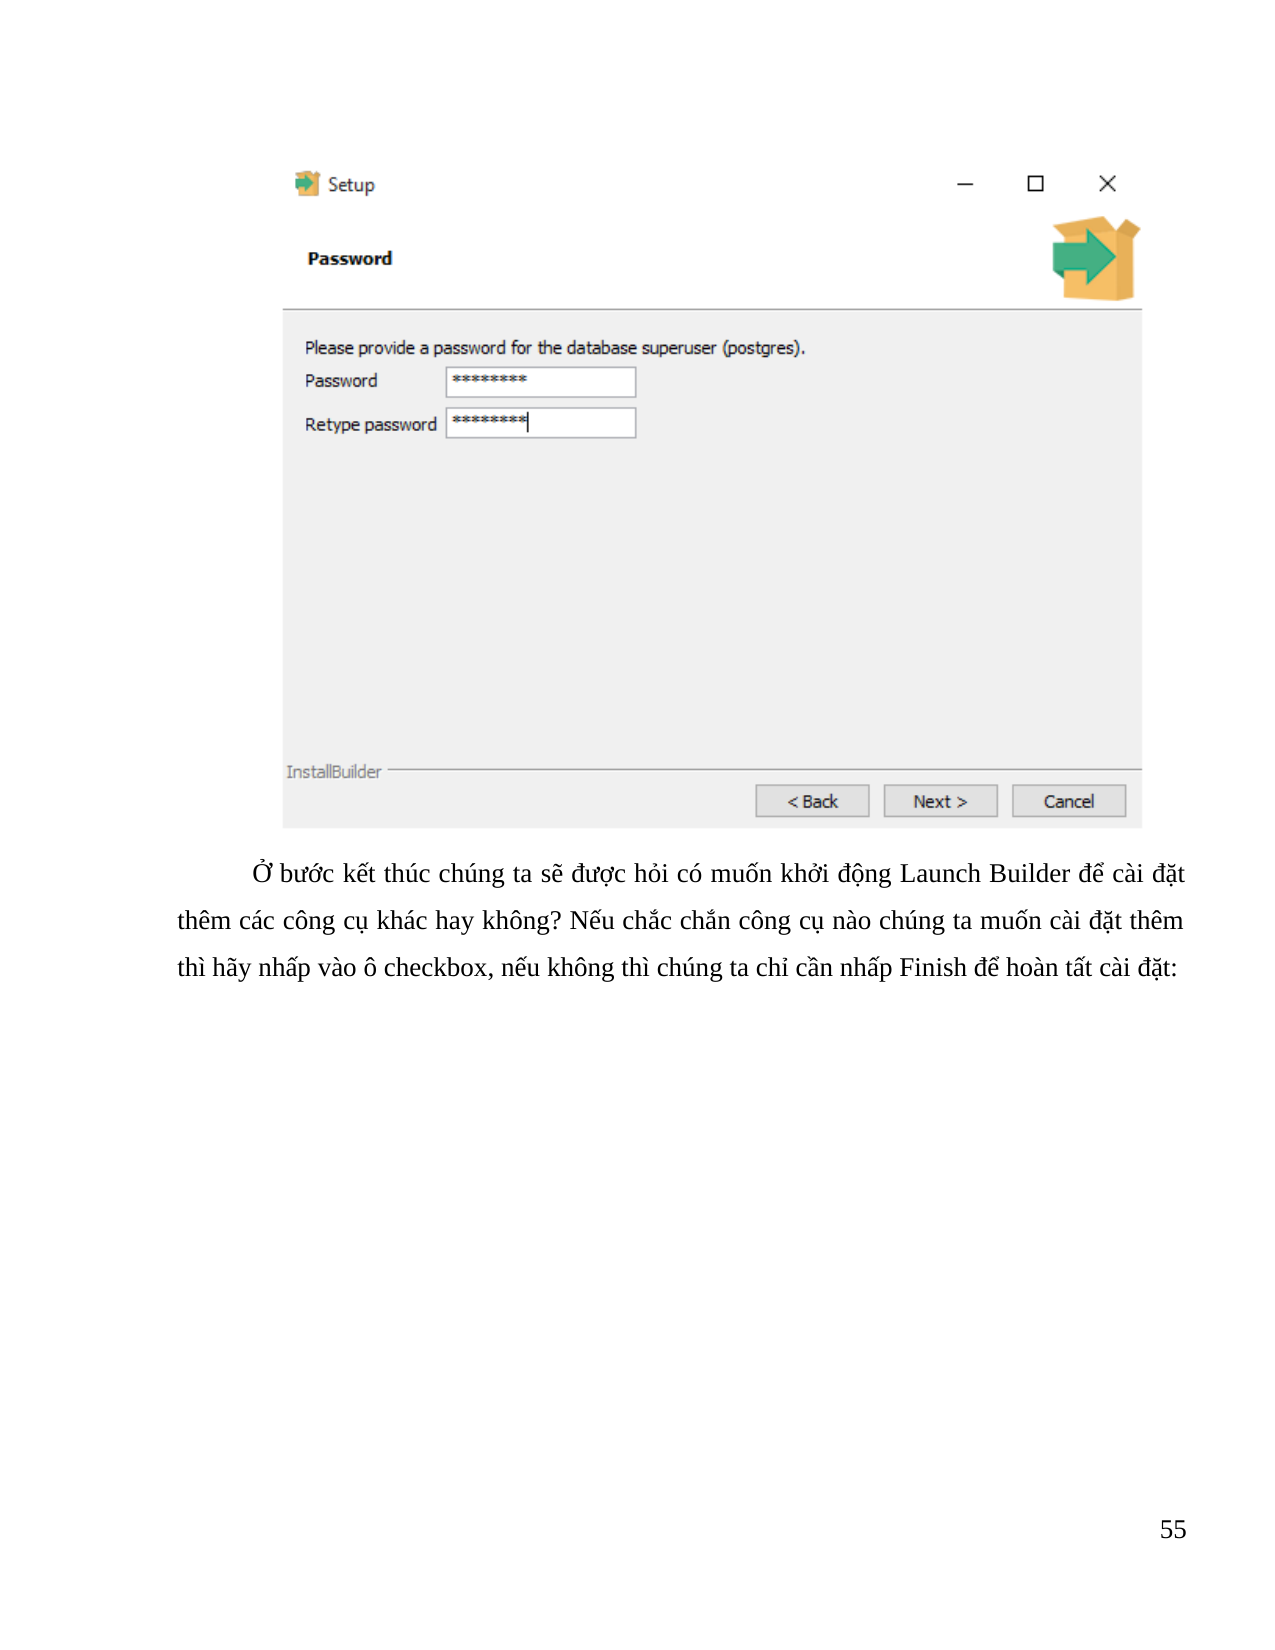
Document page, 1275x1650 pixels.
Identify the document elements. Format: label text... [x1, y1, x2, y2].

picture [281, 118, 1158, 830]
text Ở bước kết thúc chúng ta sẽ được hỏi có muốn khởi động Launch Builder để cài đặt thêm các công cụ khác hay không? Nếu chắc chắn công cụ nào chúng ta muốn cài đặt thêm thì hãy nhấp vào ô checkbox, nếu không thì chúng ta chỉ cần nhấp Finish để hoàn tất cài đặt: [177, 857, 1186, 982]
